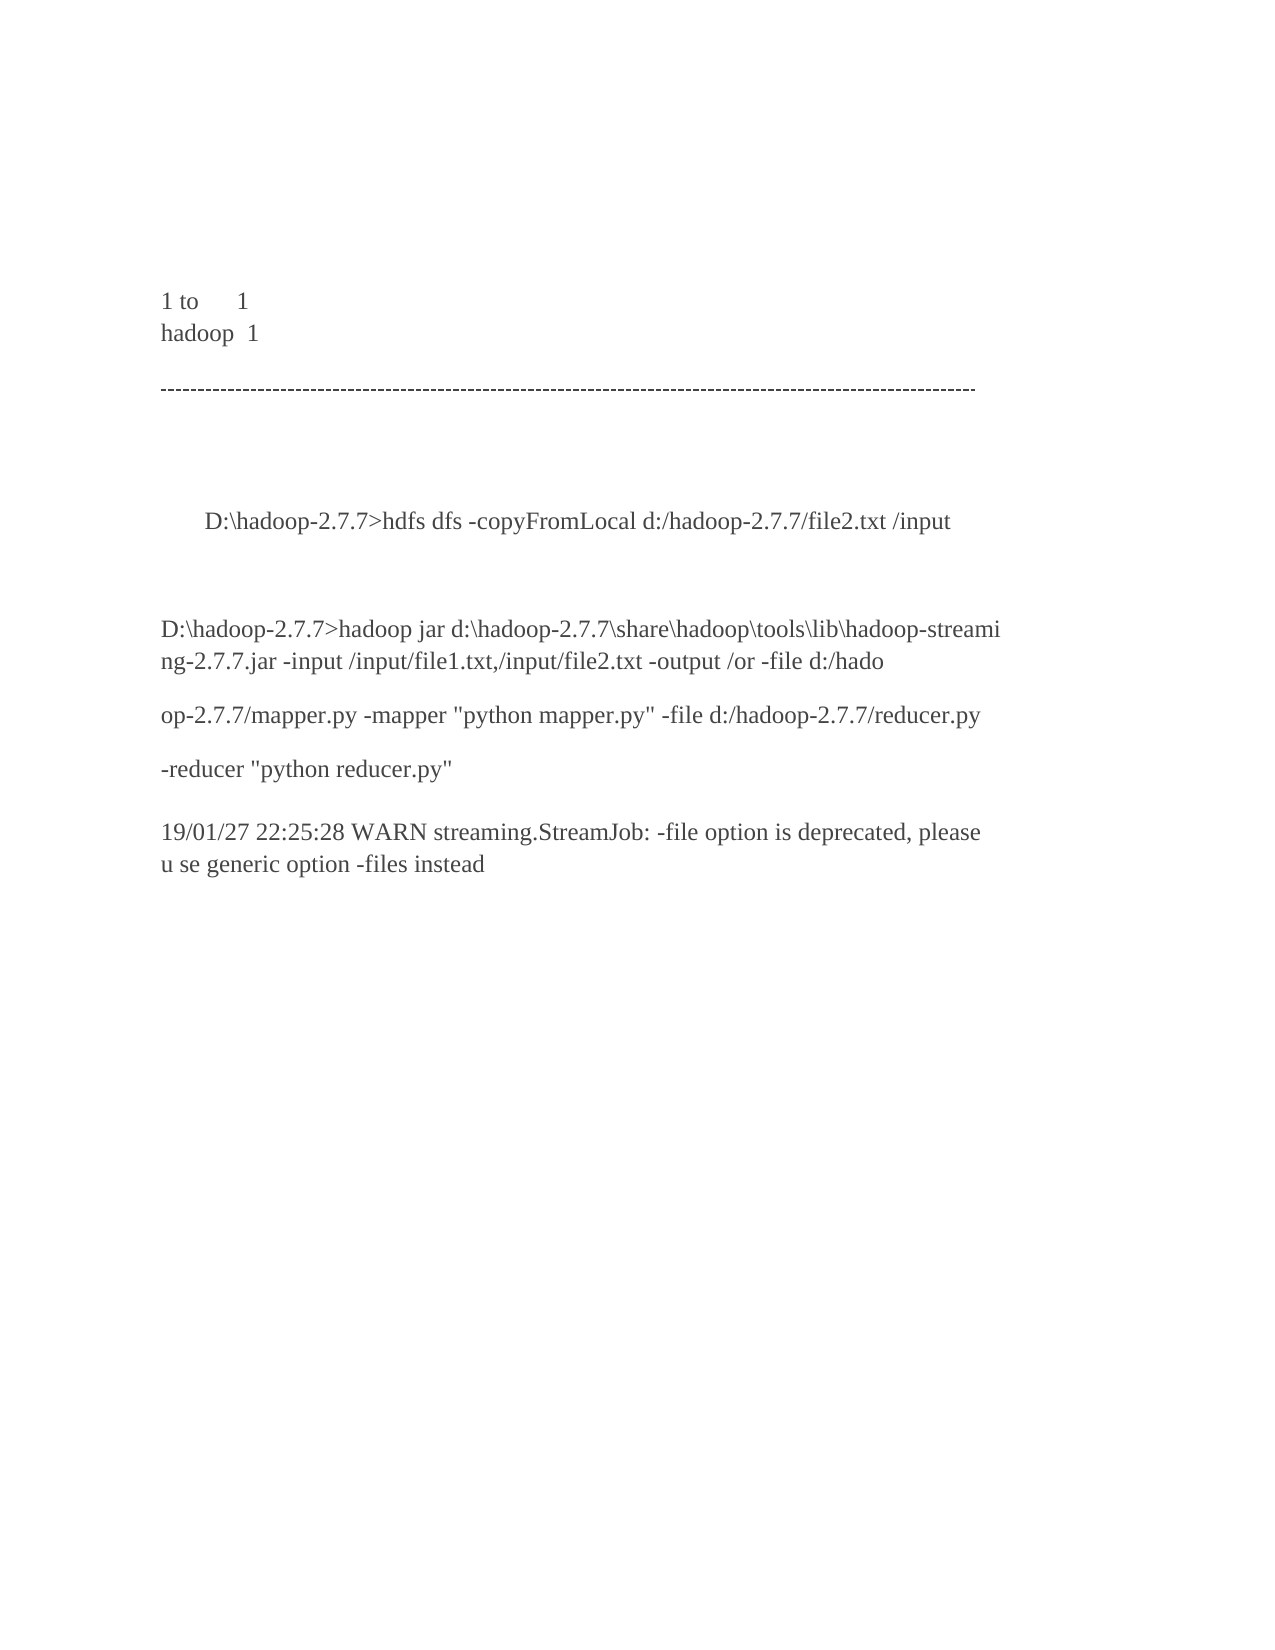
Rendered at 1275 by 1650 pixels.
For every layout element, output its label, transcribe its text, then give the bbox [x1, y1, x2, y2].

text op-2.7.7/mapper.py -mapper "python mapper.py" -file d:/hadoop-2.7.7/reducer.py [161, 700, 1208, 729]
text D:\hadoop-2.7.7>hadoop jar d:\hadoop-2.7.7\share\hadoop\tools\lib\hadoop-streami ng-2.7.7.jar -input /input/file1.txt,/input/file2.txt -output /or -file d:/hado [161, 614, 1001, 675]
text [161, 286, 250, 314]
text D:\hadoop-2.7.7>hdfs dfs -copyFromLocal d:/hadoop-2.7.7/file2.txt /input [161, 506, 1208, 535]
text hadoop 1 [161, 319, 1208, 347]
text -reducer "python reducer.py" [161, 754, 1208, 783]
text 19/01/27 22:25:28 WARN streaming.StreamJob: -file option is deprecated, please u se generic option -files instead [161, 817, 992, 878]
